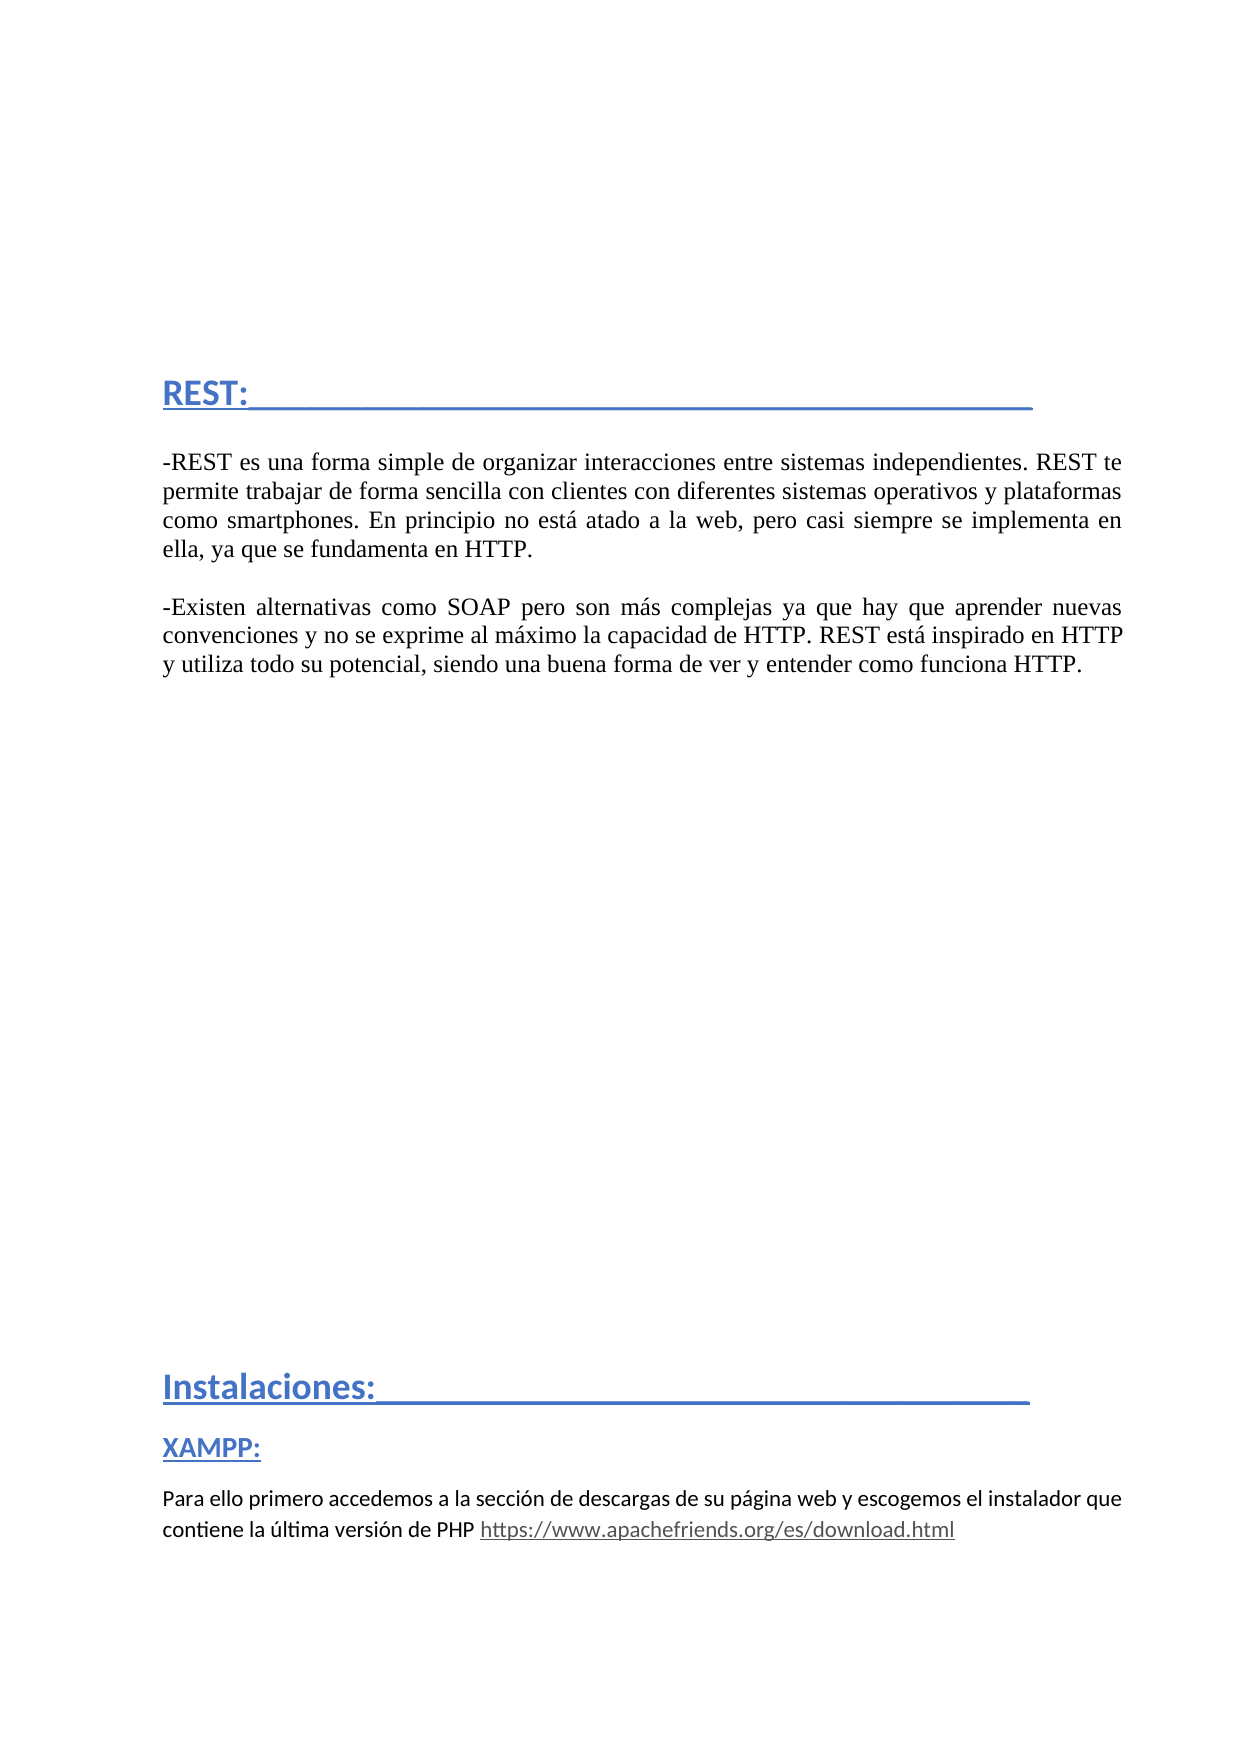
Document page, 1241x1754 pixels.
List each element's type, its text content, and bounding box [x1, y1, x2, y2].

text -REST es una forma simple de organizar interacciones entre sistemas independientes. REST te permite trabajar de forma sencilla con clientes con diferentes sistemas operativos y plataformas como smartphones. En principio no está atado a la web, pero casi siempre se implementa en ella, ya que se fundamenta en HTTP. [162, 447, 1123, 562]
text XAMPP: [162, 1429, 1123, 1465]
text REST:__________________________________________ [162, 369, 1123, 414]
text Instalaciones:___________________________________ [162, 1363, 1123, 1409]
text -Existen alternativas como SOAP pero son más complejas ya que hay que aprender nuevas convenciones y no se exprime al máximo la capacidad de HTTP. REST está inspirado en HTTP y utiliza todo su potencial, siendo una buena forma de ver y entender como funciona HTTP. [162, 592, 1123, 678]
text Para ello primero accedemos a la sección de descargas de su página web y escogemos el instalador que contiene la última versión de PHP https://www.apachefriends.org/es/download.html [162, 1484, 1123, 1543]
